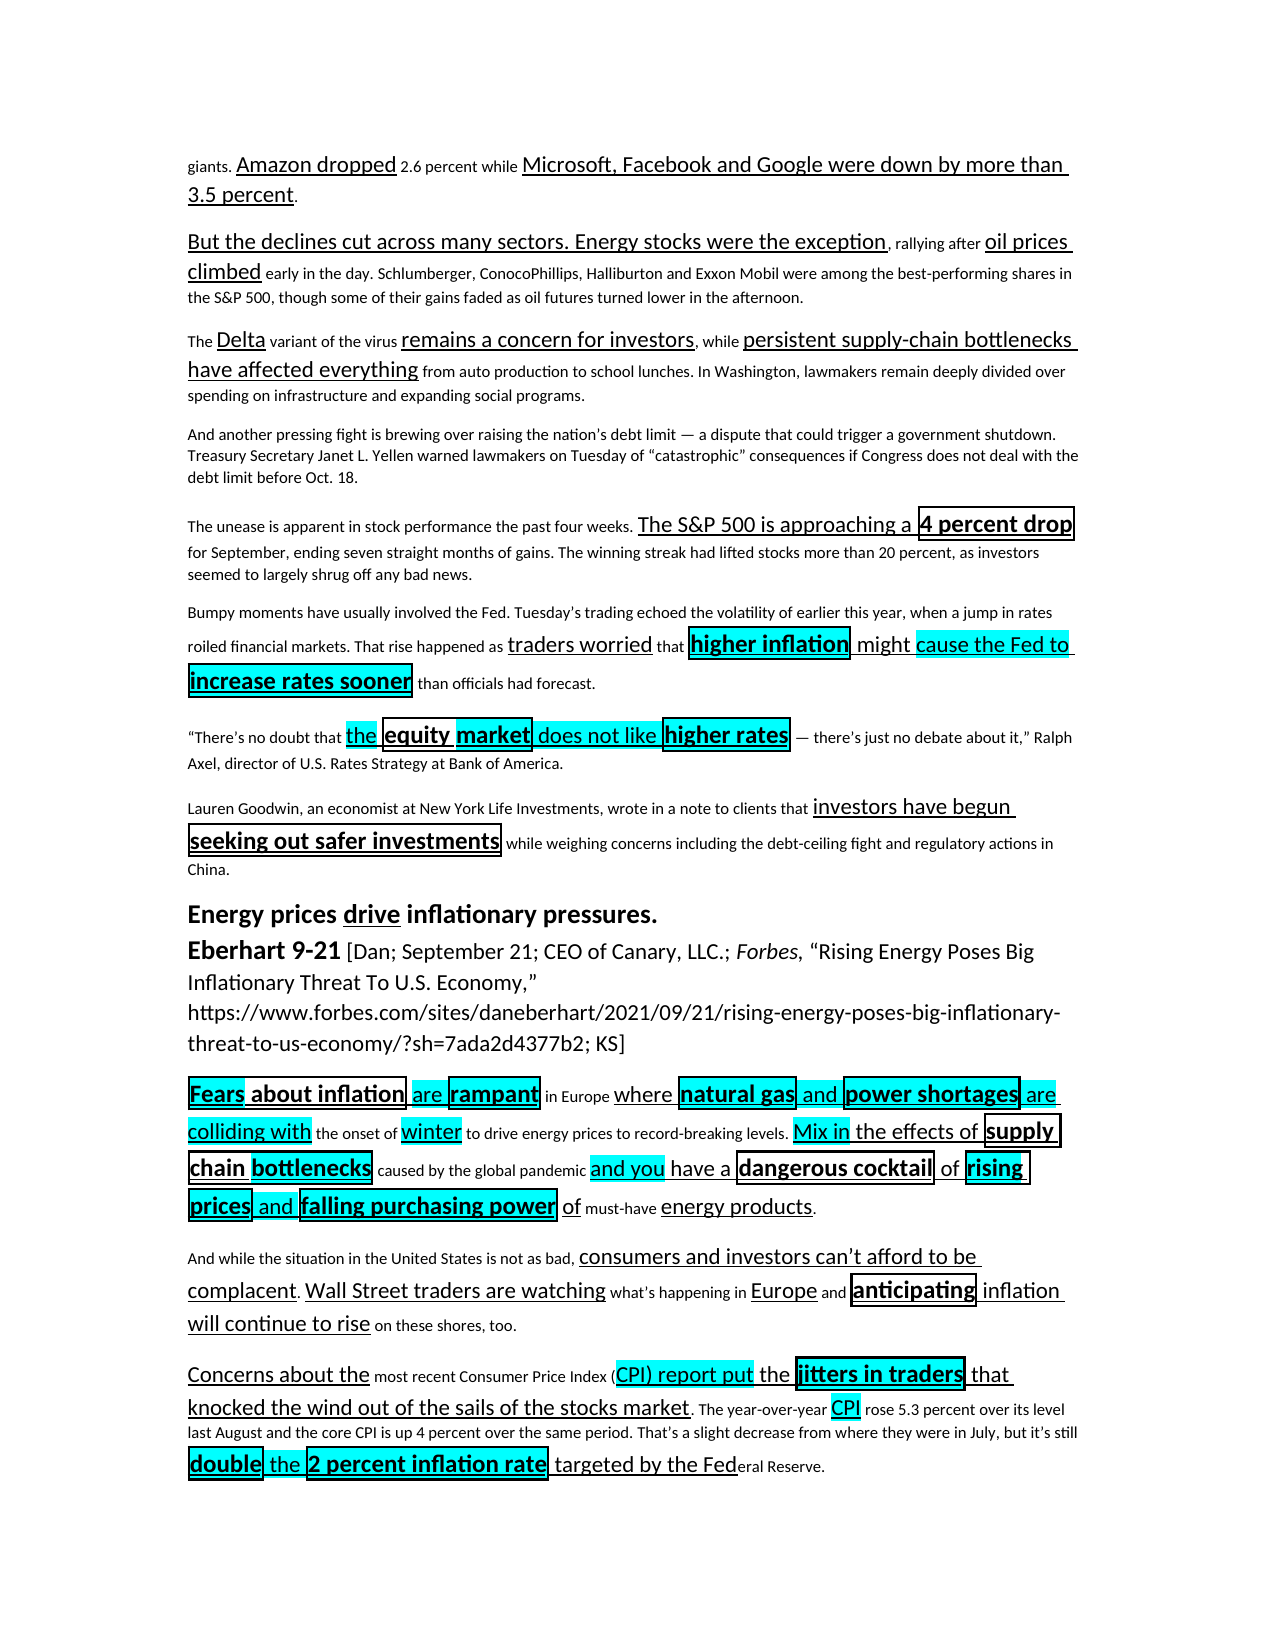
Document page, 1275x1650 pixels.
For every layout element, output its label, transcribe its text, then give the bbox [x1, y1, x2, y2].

text “There’s no doubt that the equity market does not like higher rates — there’s just no debate about it,” Ralph Axel, director of U.S. Rates Strategy at Bank of America. [187, 717, 1087, 774]
text And while the situation in the United States is not as bad, consumers and investors can’t afford to be complacent. Wall Street traders are watching what’s happening in Europe and anticipating inflation will continue to rise on these shores, too. [187, 1242, 1087, 1337]
text But the declines cut across many sectors. Energy stocks were the exception, rallying after oil prices climbed early in the day. Schlumberger, ConocoPhillips, Halliburton and Exxon Mobil were among the best-performing shares in the S&P 500, though some of their gains faded as oil futures turned lower in the afternoon. [187, 227, 1087, 307]
text The Delta variant of the virus remains a concern for investors, while persistent supply-chain bottlenecks have affected everything from auto production to school lunches. In Washington, lawmakers remain deeply divided over spending on infrastructure and expanding social programs. [187, 325, 1087, 406]
text Eberhart 9-21 [Dan; September 21; CEO of Canary, LLC.; Forbes, “Rising Energy Poses Big Inflationary Threat To U.S. Economy,” https://www.forbes.com/sites/daneberhart/2021/09/21/rising-energy-poses-big-inflationary-threat-to-us-economy/?sh=7ada2d4377b2; KS] [187, 933, 1087, 1057]
text Bumpy moments have usually involved the Fed. Tuesday’s trading echoed the volatility of earlier this year, when a jump in rates roiled financial markets. That rise happened as traders worried that higher inflation might cause the Fed to increase rates sooner than officials had forecast. [187, 603, 1087, 698]
text Lauren Goodwin, an economist at New York Life Investments, wrote in a note to clients that investors have begun seeking out safer investments while weighing concerns including the debt-ceiling fight and regulatory actions in China. [187, 792, 1087, 879]
text And another pressing fight is brewing over raising the nation’s debt limit — a dispute that could trigger a government shutdown. Treasury Secretary Janet L. Yellen warned lawmakers on Tuesday of “catastrophic” consequences if Congress does not deal with the debt limit before Oct. 18. [187, 424, 1087, 488]
text Concerns about the most recent Consumer Price Index (CPI) report put the jitters in traders that knocked the wind out of the sails of the stocks market. The year-over-year CPI rose 5.3 percent over its level last August and the core CPI is up 4 percent over the same period. That’s a slight decrease from where they were in July, but it’s still double the 2 percent inflation rate targeted by the Federal Reserve. [187, 1356, 1087, 1481]
text The unease is apparent in stock performance the past four weeks. The S&P 500 is approaching a 4 percent drop for September, ending seven straight months of gains. The winning streak had lifted stocks more than 20 percent, as investors seemed to largely shrug off any bad news. [187, 506, 1087, 584]
text Fears about inflation are rampant in Europe where natural gas and power shortages are colliding with the onset of winter to drive energy prices to record-breaking levels. Mix in the effects of supply chain bottlenecks caused by the global pandemic and you have a dangerous cocktail of rising prices and falling purchasing power of must-have energy products. [187, 1076, 1087, 1222]
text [187, 150, 1087, 208]
subtitle Energy prices drive inflationary pressures. [187, 897, 1087, 931]
